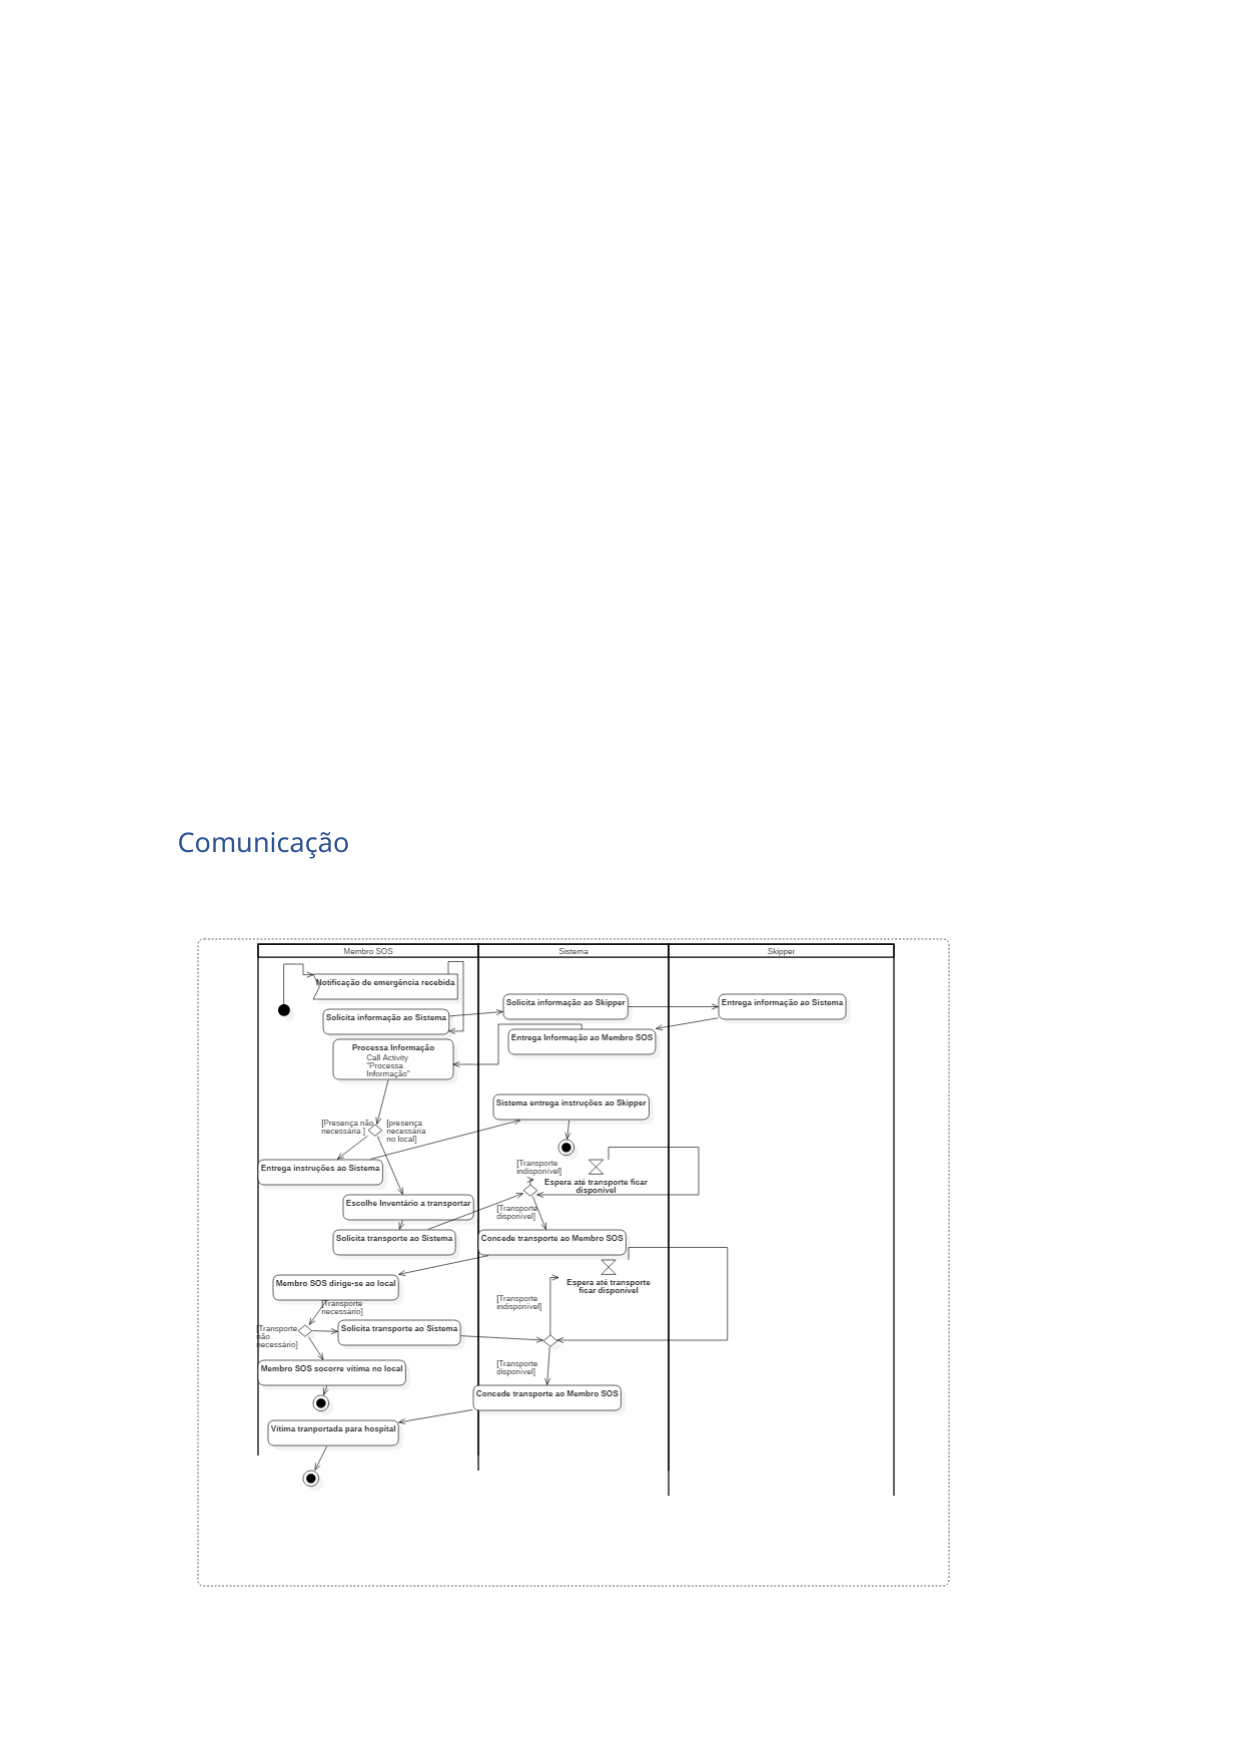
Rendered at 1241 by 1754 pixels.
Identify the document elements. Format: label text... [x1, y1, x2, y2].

subtitle Comunicação [177, 823, 1063, 860]
picture [177, 934, 983, 1606]
